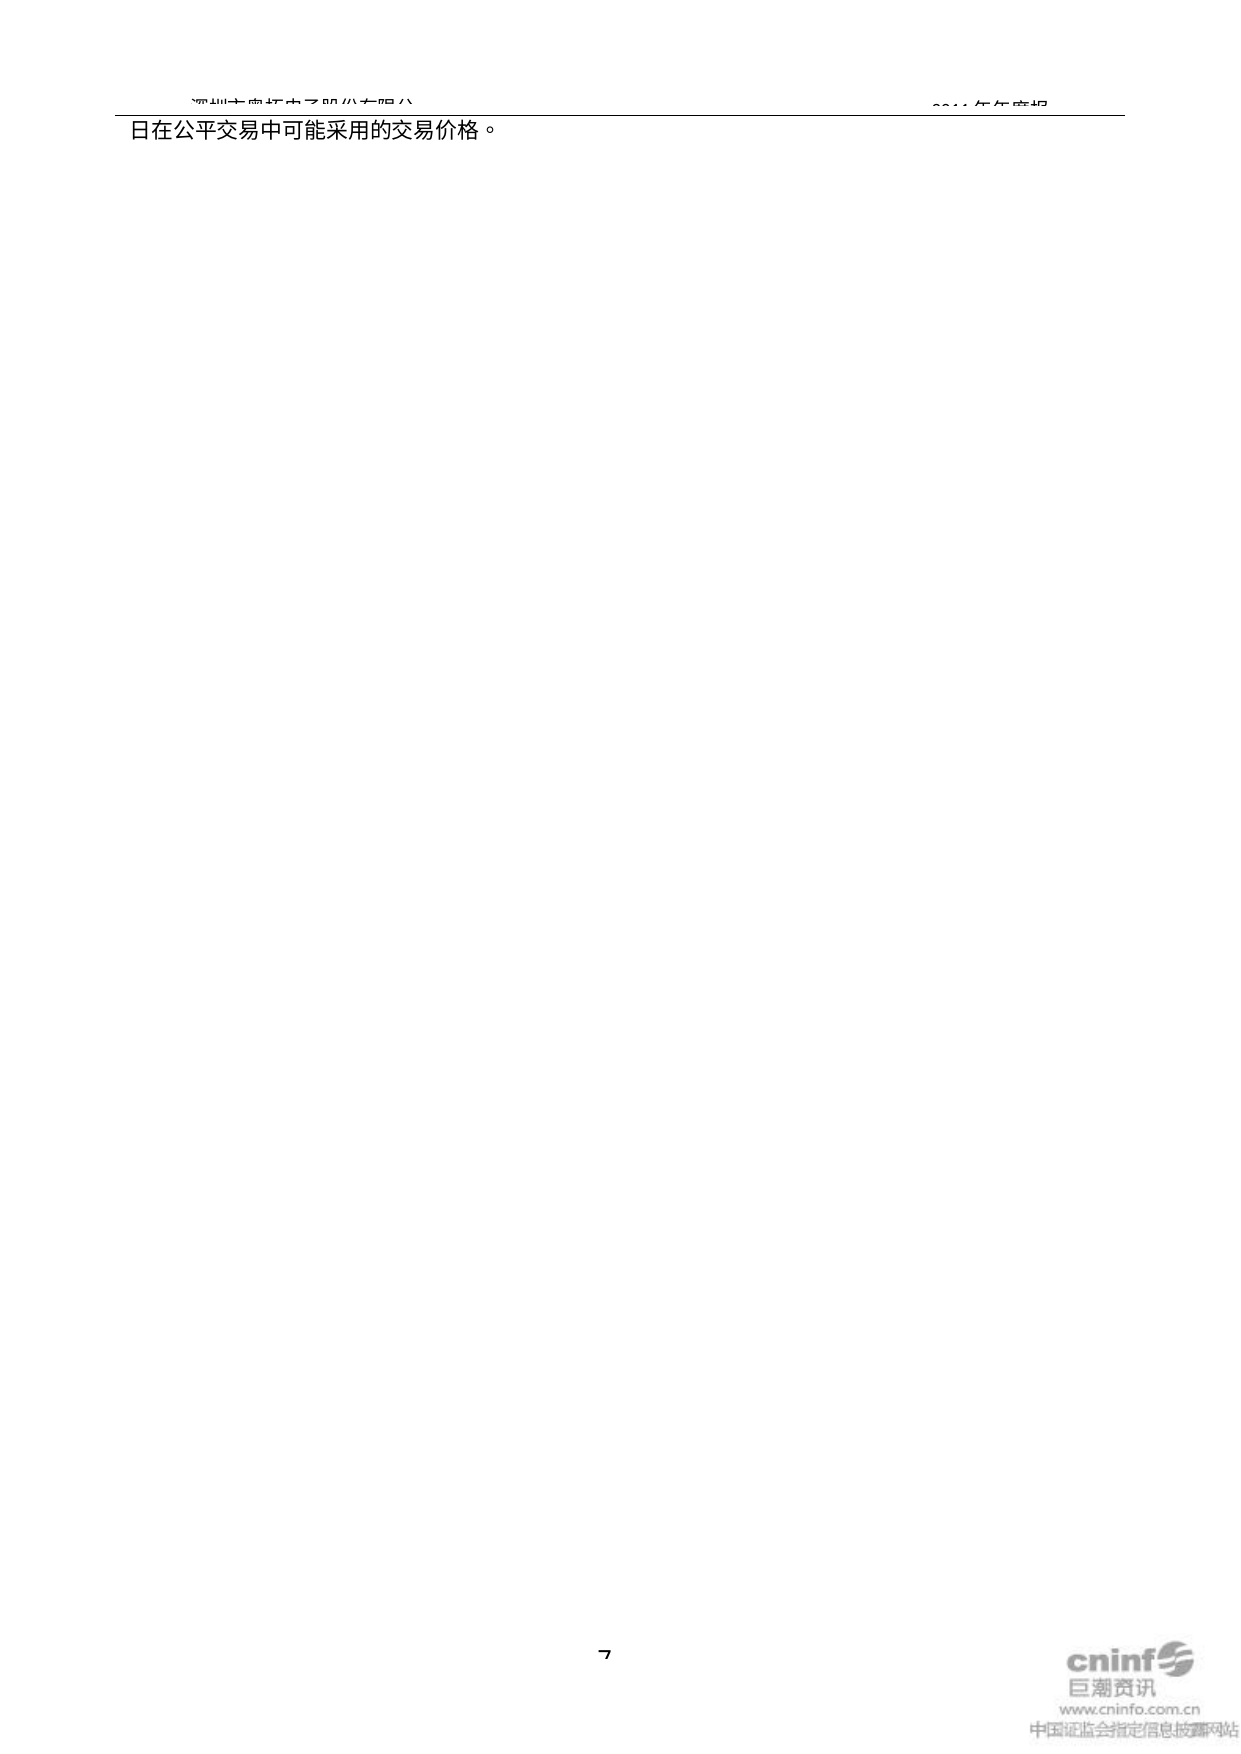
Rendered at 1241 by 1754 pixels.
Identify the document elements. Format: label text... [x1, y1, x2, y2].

picture [1029, 1633, 1241, 1754]
text 日在公平交易中可能采用的交易价格。 [129, 114, 835, 144]
